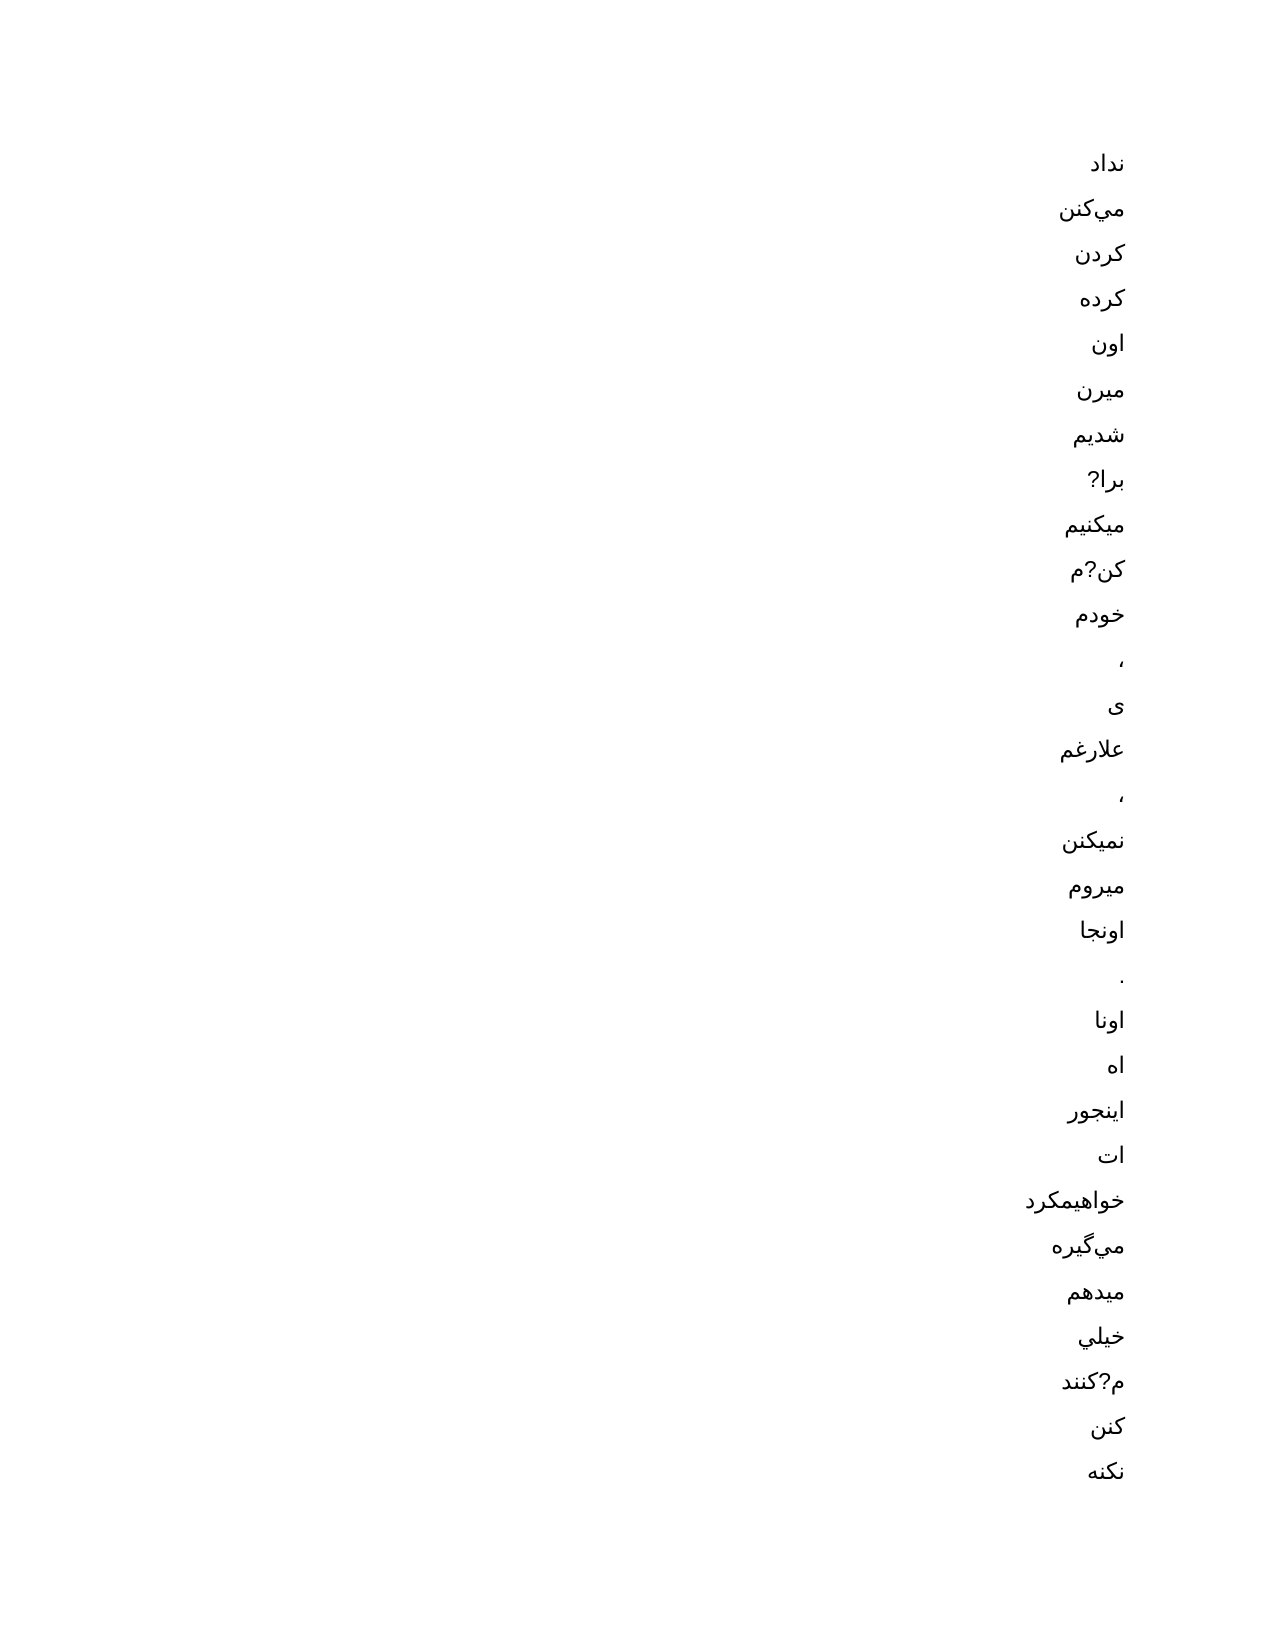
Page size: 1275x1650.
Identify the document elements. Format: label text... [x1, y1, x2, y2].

text مي‌گيره [150, 1232, 1125, 1259]
text مي‌كنن [150, 195, 1125, 221]
text ى [150, 691, 1125, 718]
text اونجا [150, 917, 1125, 943]
text نكنه [150, 1458, 1125, 1484]
text ات [150, 1142, 1125, 1169]
text كرده [150, 285, 1125, 312]
text شديم [150, 421, 1125, 447]
text ميكنيم [150, 511, 1125, 537]
text اه [150, 1052, 1125, 1078]
text ، [150, 646, 1125, 672]
text ، [150, 781, 1125, 808]
text برا? [150, 466, 1125, 492]
text علارغم [150, 736, 1125, 763]
text ميدهم [150, 1278, 1125, 1304]
text خواهيمكرد [150, 1187, 1125, 1214]
text خيلي [150, 1323, 1125, 1349]
text خودم [150, 601, 1125, 627]
text ميرن [150, 376, 1125, 402]
text ميروم [150, 872, 1125, 898]
text كن?م [150, 556, 1125, 582]
text م?‌كنند [150, 1368, 1125, 1394]
text . [150, 962, 1125, 988]
text نداد [150, 150, 1125, 176]
text اون [150, 330, 1125, 357]
text نميكنن [150, 827, 1125, 853]
text كنن [150, 1413, 1125, 1439]
text اونا [150, 1007, 1125, 1033]
text اينجور [150, 1097, 1125, 1123]
text كردن [150, 240, 1125, 267]
